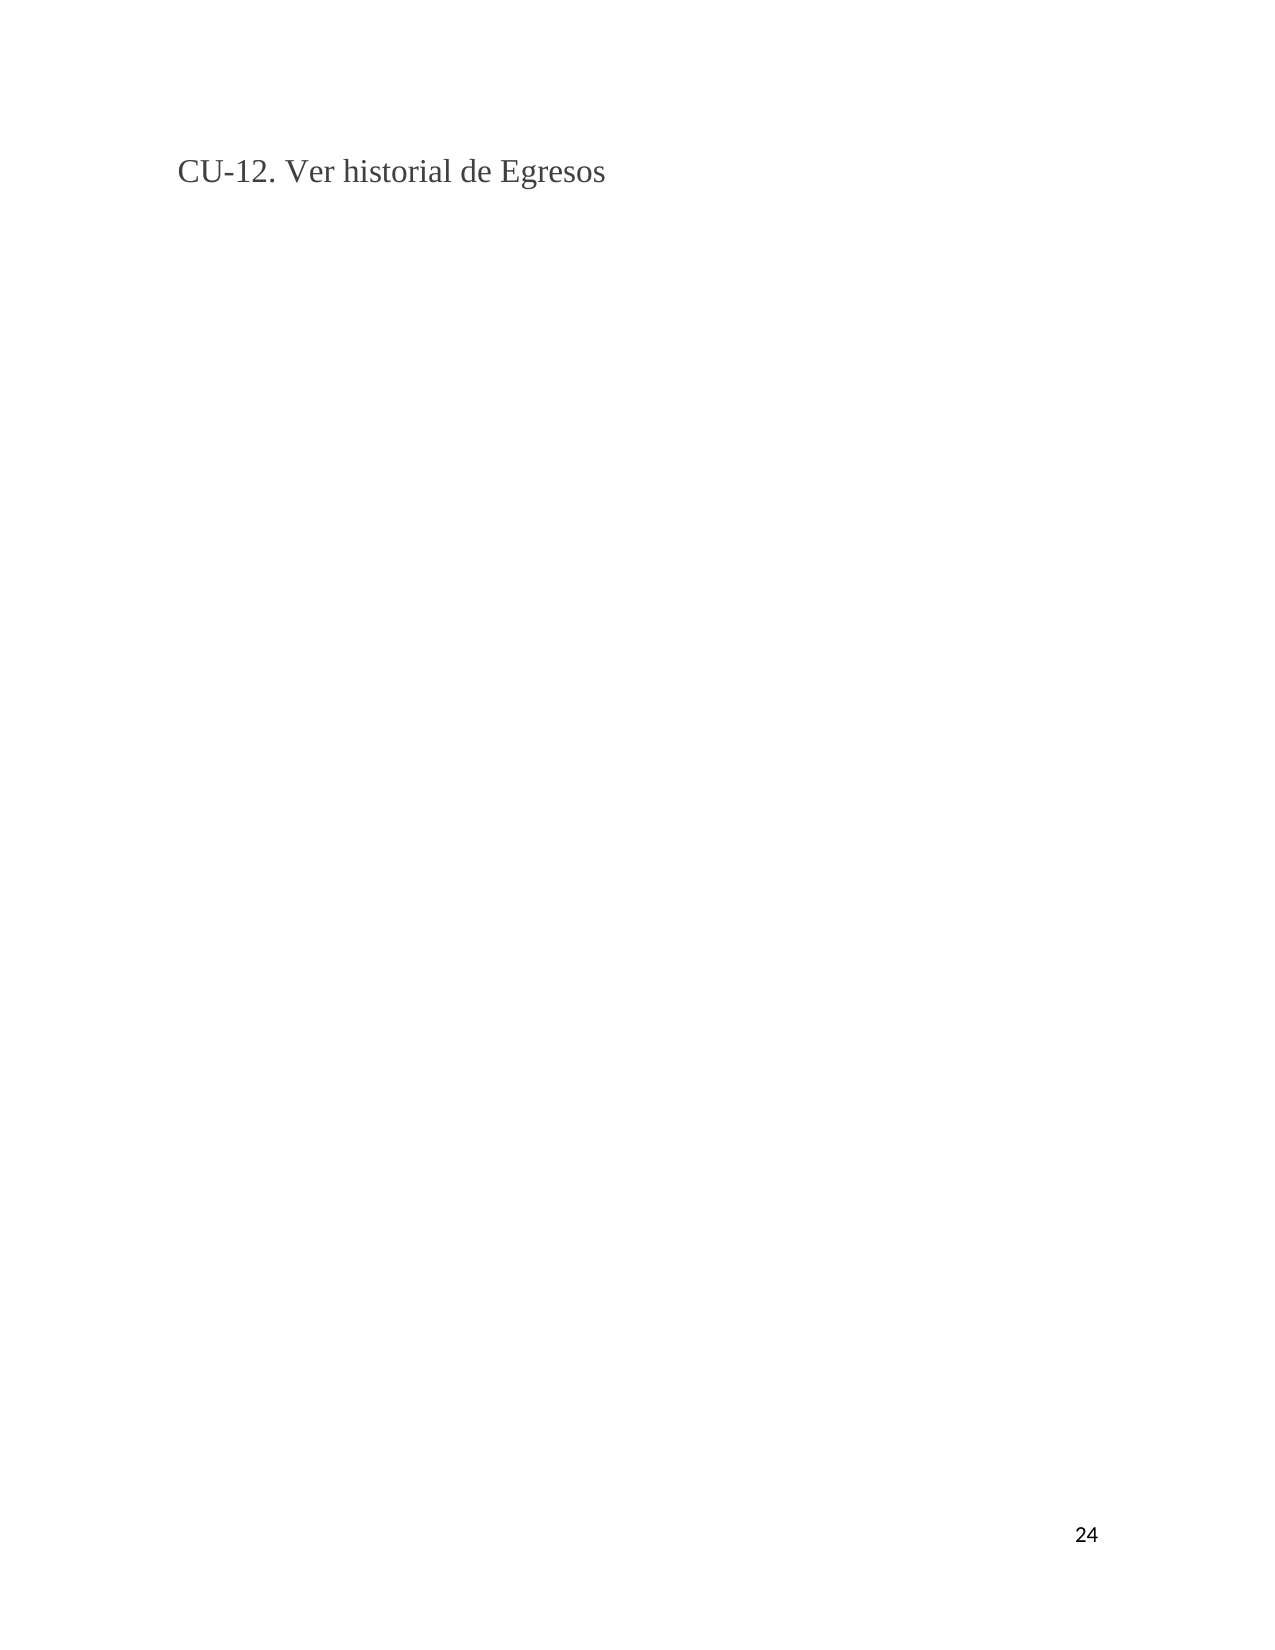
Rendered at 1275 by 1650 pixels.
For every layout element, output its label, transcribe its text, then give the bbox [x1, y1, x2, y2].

subtitle CU-12. Ver historial de Egresos [177, 152, 1098, 190]
